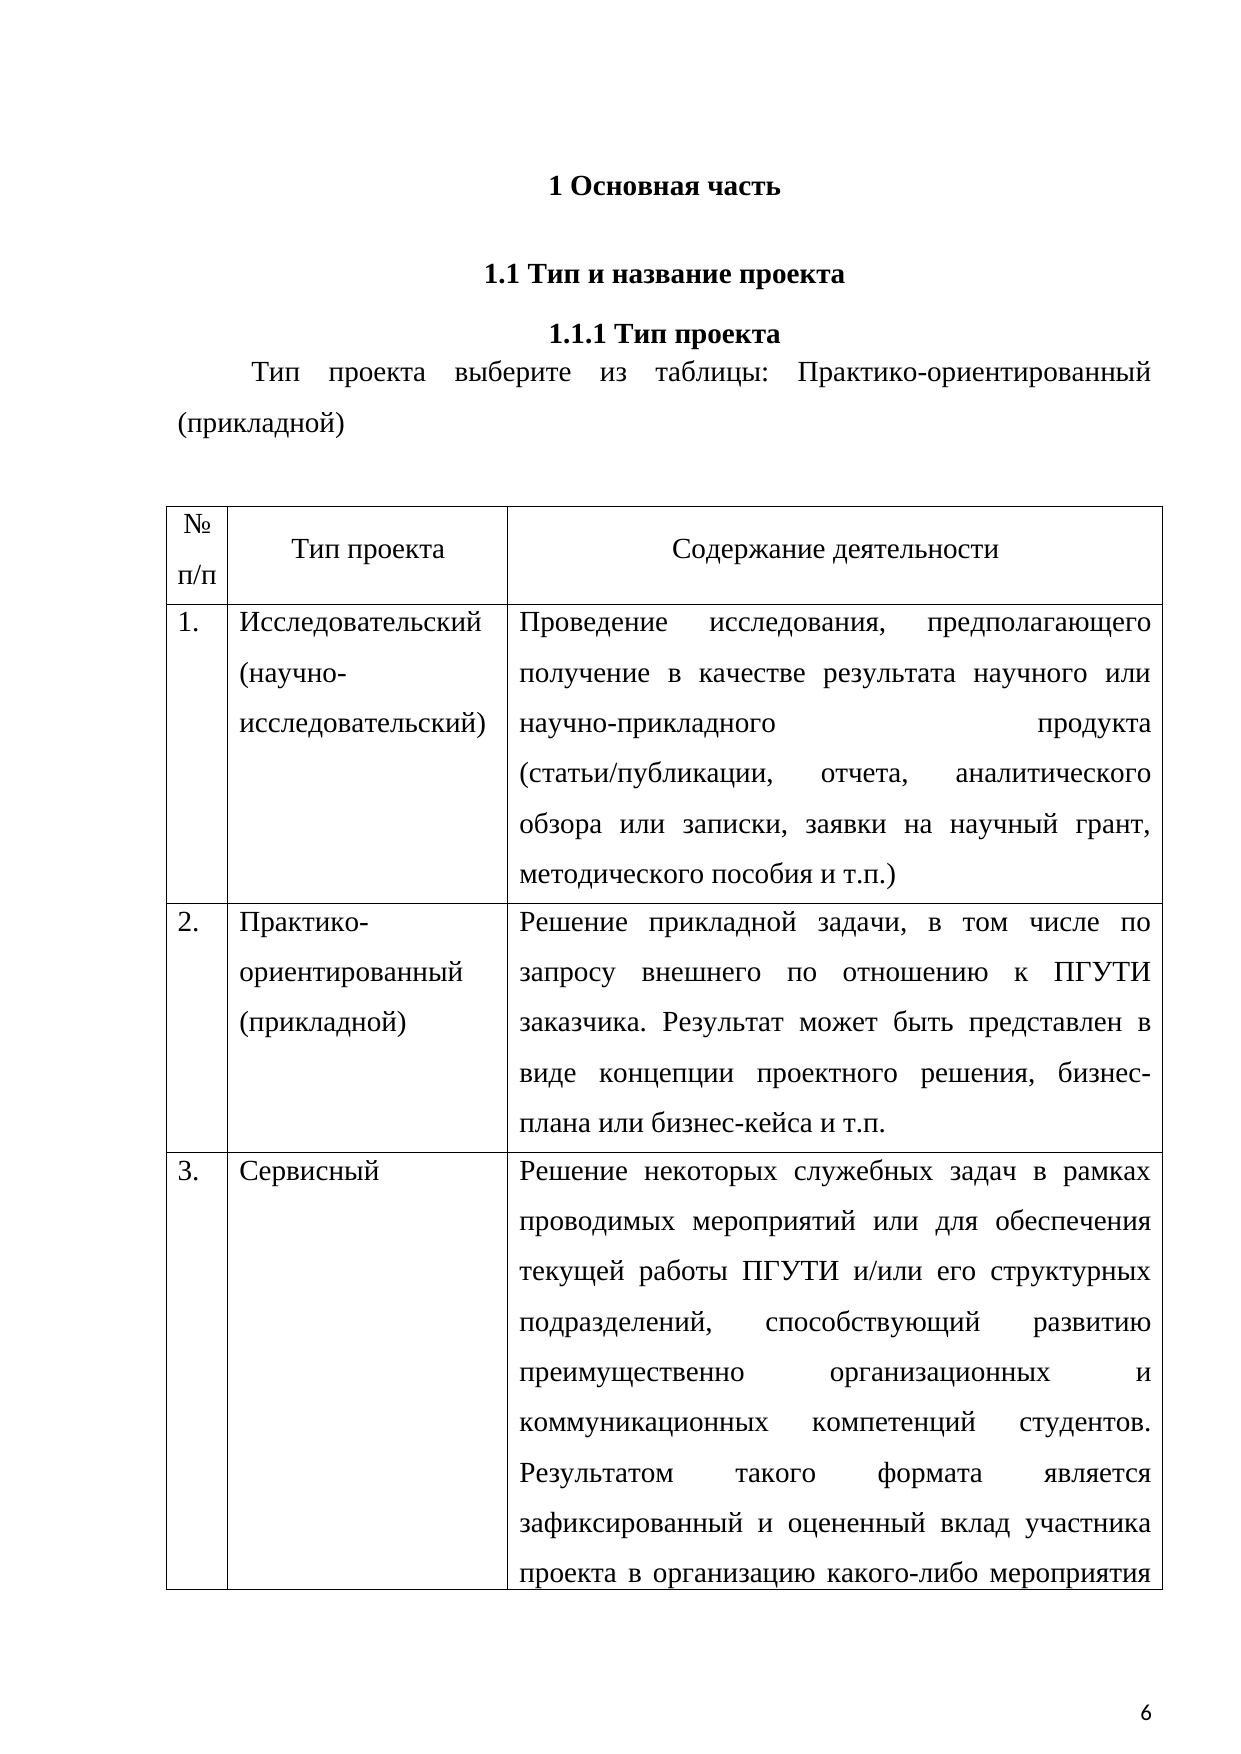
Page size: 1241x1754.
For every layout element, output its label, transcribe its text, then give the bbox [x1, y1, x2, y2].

table_cell Решение прикладной задачи, в том числе по запросу внешнего по отношению к ПГУТИ заказчика. Результат может быть представлен в виде концепции проектного решения, бизнес-плана или бизнес-кейса и т.п. [508, 904, 1162, 1152]
subtitle 1 Основная часть [177, 168, 1152, 202]
table_header Содержание деятельности [508, 507, 1162, 603]
table_cell Практико-ориентированный (прикладной) [228, 904, 507, 1152]
table_cell [167, 1153, 227, 1589]
table_cell Проведение исследования, предполагающего получение в качестве результата научного или научно-прикладного продукта (статьи/публикации, отчета, аналитического обзора или записки, заявки на научный грант, методического пособия и т.п.) [508, 605, 1162, 903]
table_cell [167, 605, 227, 903]
subtitle 1.1 Тип и название проекта [177, 257, 1152, 290]
table_cell Исследовательский (научно-исследовательский) [228, 605, 507, 903]
text Тип проекта выберите из таблицы: Практико-ориентированный (прикладной) [177, 354, 1152, 438]
table_header Тип проекта [228, 507, 507, 603]
table_cell Сервисный [228, 1153, 507, 1589]
table_header № п/п [167, 507, 227, 603]
subtitle 1.1.1 Тип проекта [177, 316, 1152, 349]
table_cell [508, 1153, 1162, 1589]
table_cell [167, 904, 227, 1152]
